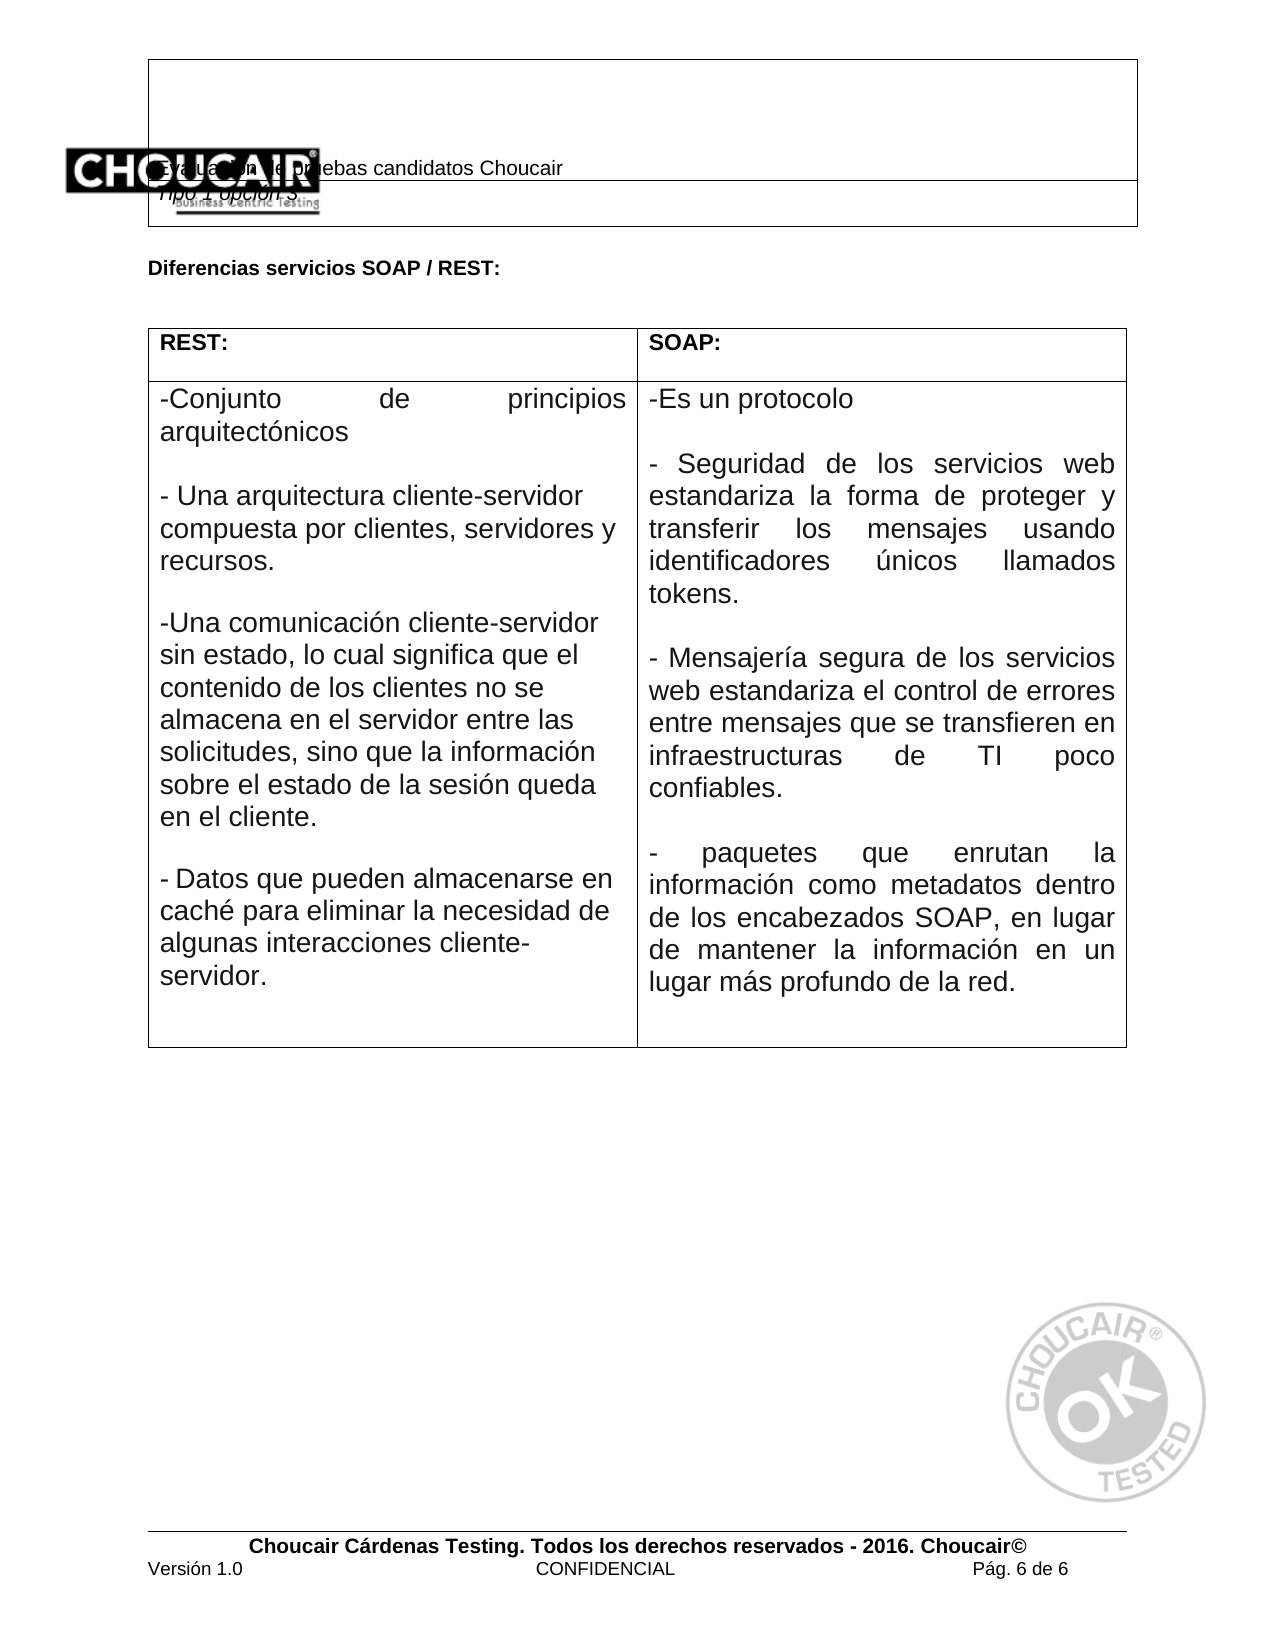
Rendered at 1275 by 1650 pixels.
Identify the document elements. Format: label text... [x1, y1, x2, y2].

picture [60, 142, 148, 222]
table_header SOAP: [638, 329, 1126, 381]
picture [1000, 1296, 1211, 1507]
picture [149, 142, 327, 180]
table_cell -Conjunto de principios arquitectónicos - Una arquitectura cliente-servidor compuesta por clientes, servidores y recursos. -Una comunicación cliente-servidor sin estado, lo cual significa que el contenido de los clientes no se almacena en el servidor entre las solicitudes, sino que la información sobre el estado de la sesión queda en el cliente. - Datos que pueden almacenarse en caché para eliminar la necesidad de algunas interacciones cliente-servidor. [149, 382, 637, 1047]
text Diferencias servicios SOAP / REST: [148, 256, 1127, 279]
table_header REST: [149, 329, 637, 381]
picture [149, 181, 327, 222]
table_cell -Es un protocolo - Seguridad de los servicios web estandariza la forma de proteger y transferir los mensajes usando identificadores únicos llamados tokens. - Mensajería segura de los servicios web estandariza el control de errores entre mensajes que se transfieren en infraestructuras de TI poco confiables. - paquetes que enrutan la información como metadatos dentro de los encabezados SOAP, en lugar de mantener la información en un lugar más profundo de la red. [638, 382, 1126, 1047]
